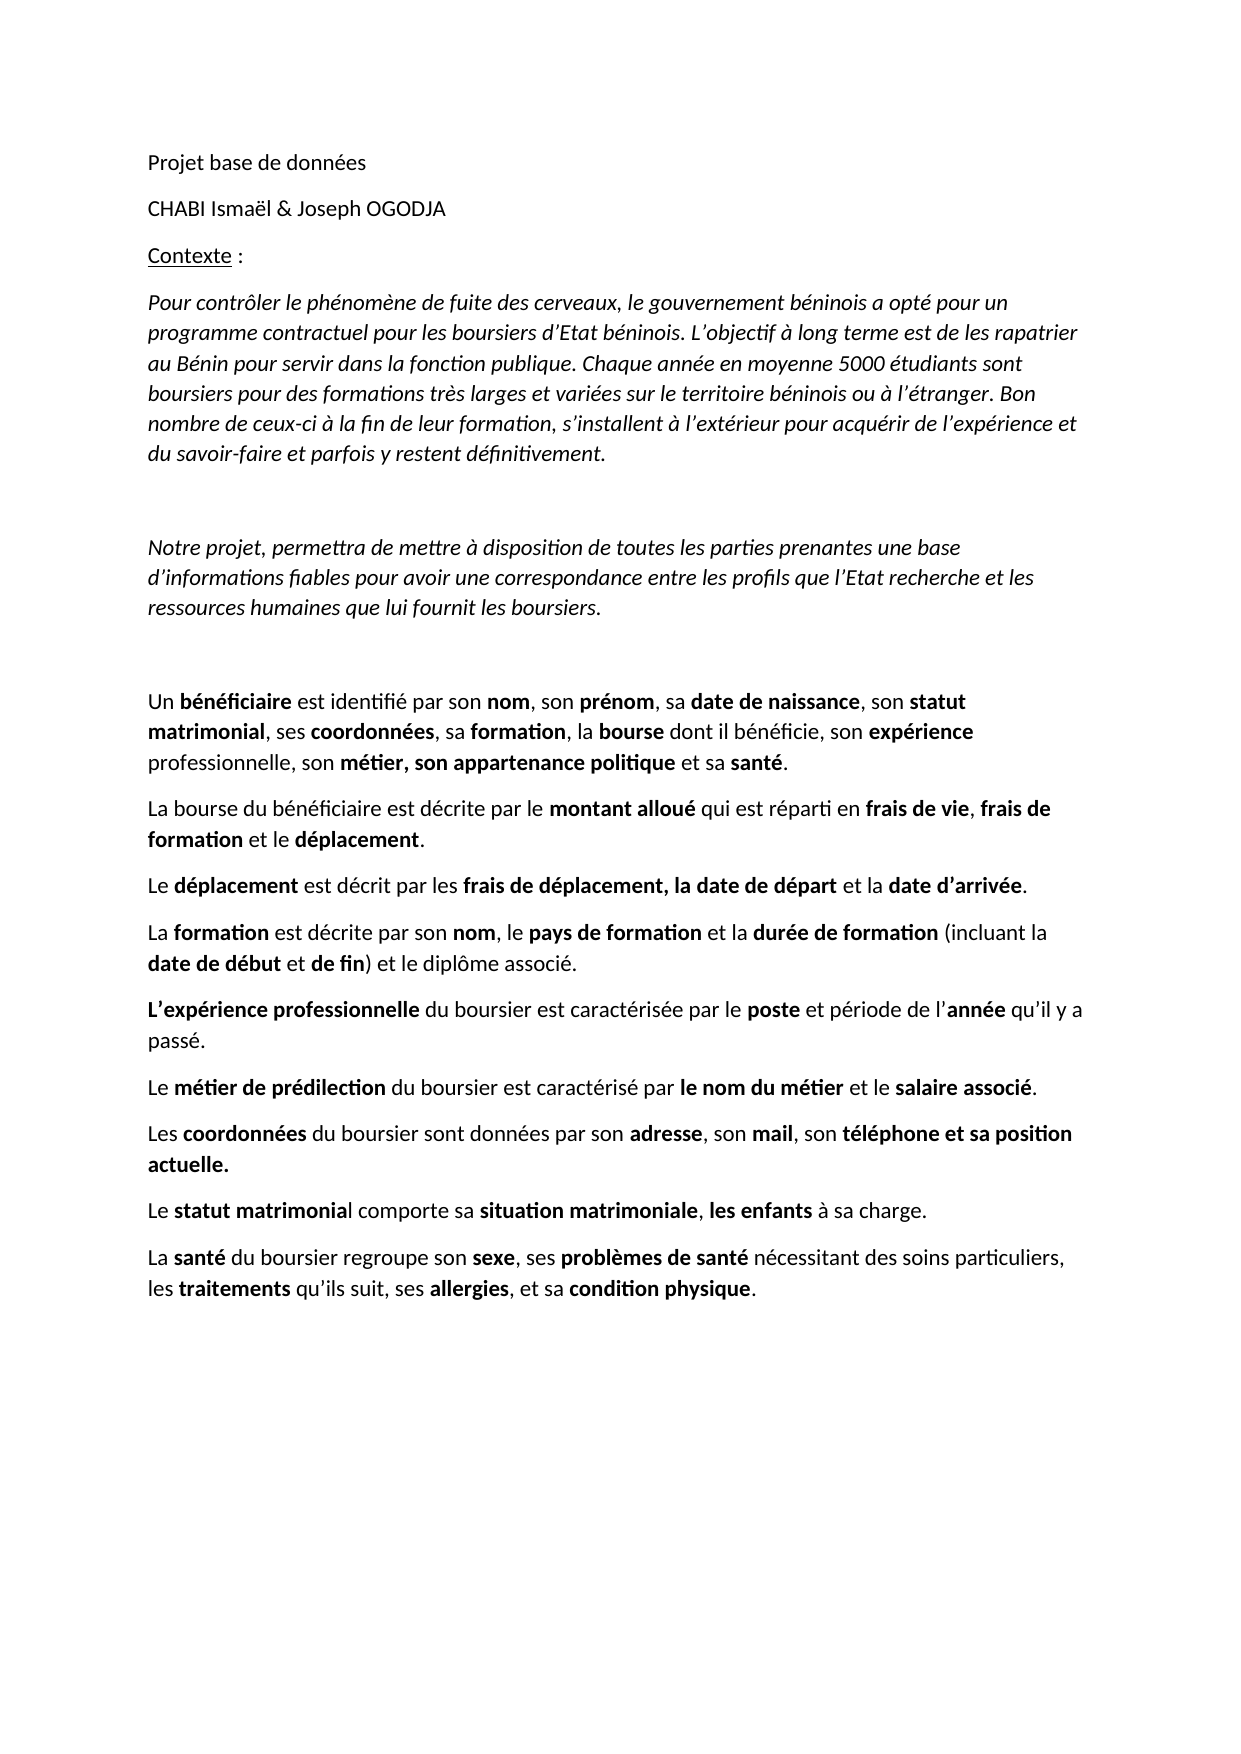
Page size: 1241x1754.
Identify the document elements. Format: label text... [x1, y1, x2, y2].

text La bourse du bénéficiaire est décrite par le montant alloué qui est réparti en frais de vie, frais de formation et le déplacement. [148, 794, 1093, 853]
text CHABI Ismaël & Joseph OGODJA [148, 194, 1093, 222]
text Projet base de données [148, 148, 1093, 176]
text Les coordonnées du boursier sont données par son adresse, son mail, son téléphone et sa position actuelle. [148, 1119, 1093, 1178]
text Pour contrôler le phénomène de fuite des cerveaux, le gouvernement béninois a opté pour un programme contractuel pour les boursiers d’Etat béninois. L’objectif à long terme est de les rapatrier au Bénin pour servir dans la fonction publique. Chaque année en moyenne 5000 étudiants sont boursiers pour des formations très larges et variées sur le territoire béninois ou à l’étranger. Bon nombre de ceux-ci à la fin de leur formation, s’installent à l’extérieur pour acquérir de l’expérience et du savoir-faire et parfois y restent définitivement. [148, 288, 1093, 467]
text L’expérience professionnelle du boursier est caractérisée par le poste et période de l’année qu’il y a passé. [148, 996, 1093, 1054]
text La formation est décrite par son nom, le pays de formation et la durée de formation (incluant la date de début et de fin) et le diplôme associé. [148, 918, 1093, 977]
text Le statut matrimonial comporte sa situation matrimoniale, les enfants à sa charge. [148, 1197, 1093, 1224]
text Le déplacement est décrit par les frais de déplacement, la date de départ et la date d’arrivée. [148, 872, 1093, 899]
text Contexte : [148, 241, 1093, 269]
text La santé du boursier regroupe son sexe, ses problèmes de santé nécessitant des soins particuliers, les traitements qu’ils suit, ses allergies, et sa condition physique. [148, 1243, 1093, 1302]
text Un bénéficiaire est identifié par son nom, son prénom, sa date de naissance, son statut matrimonial, ses coordonnées, sa formation, la bourse dont il bénéficie, son expérience professionnelle, son métier, son appartenance politique et sa santé. [148, 687, 1093, 776]
text Le métier de prédilection du boursier est caractérisé par le nom du métier et le salaire associé. [148, 1073, 1093, 1101]
text Notre projet, permettra de mettre à disposition de toutes les parties prenantes une base d’informations fiables pour avoir une correspondance entre les profils que l’Etat recherche et les ressources humaines que lui fournit les boursiers. [148, 533, 1093, 621]
